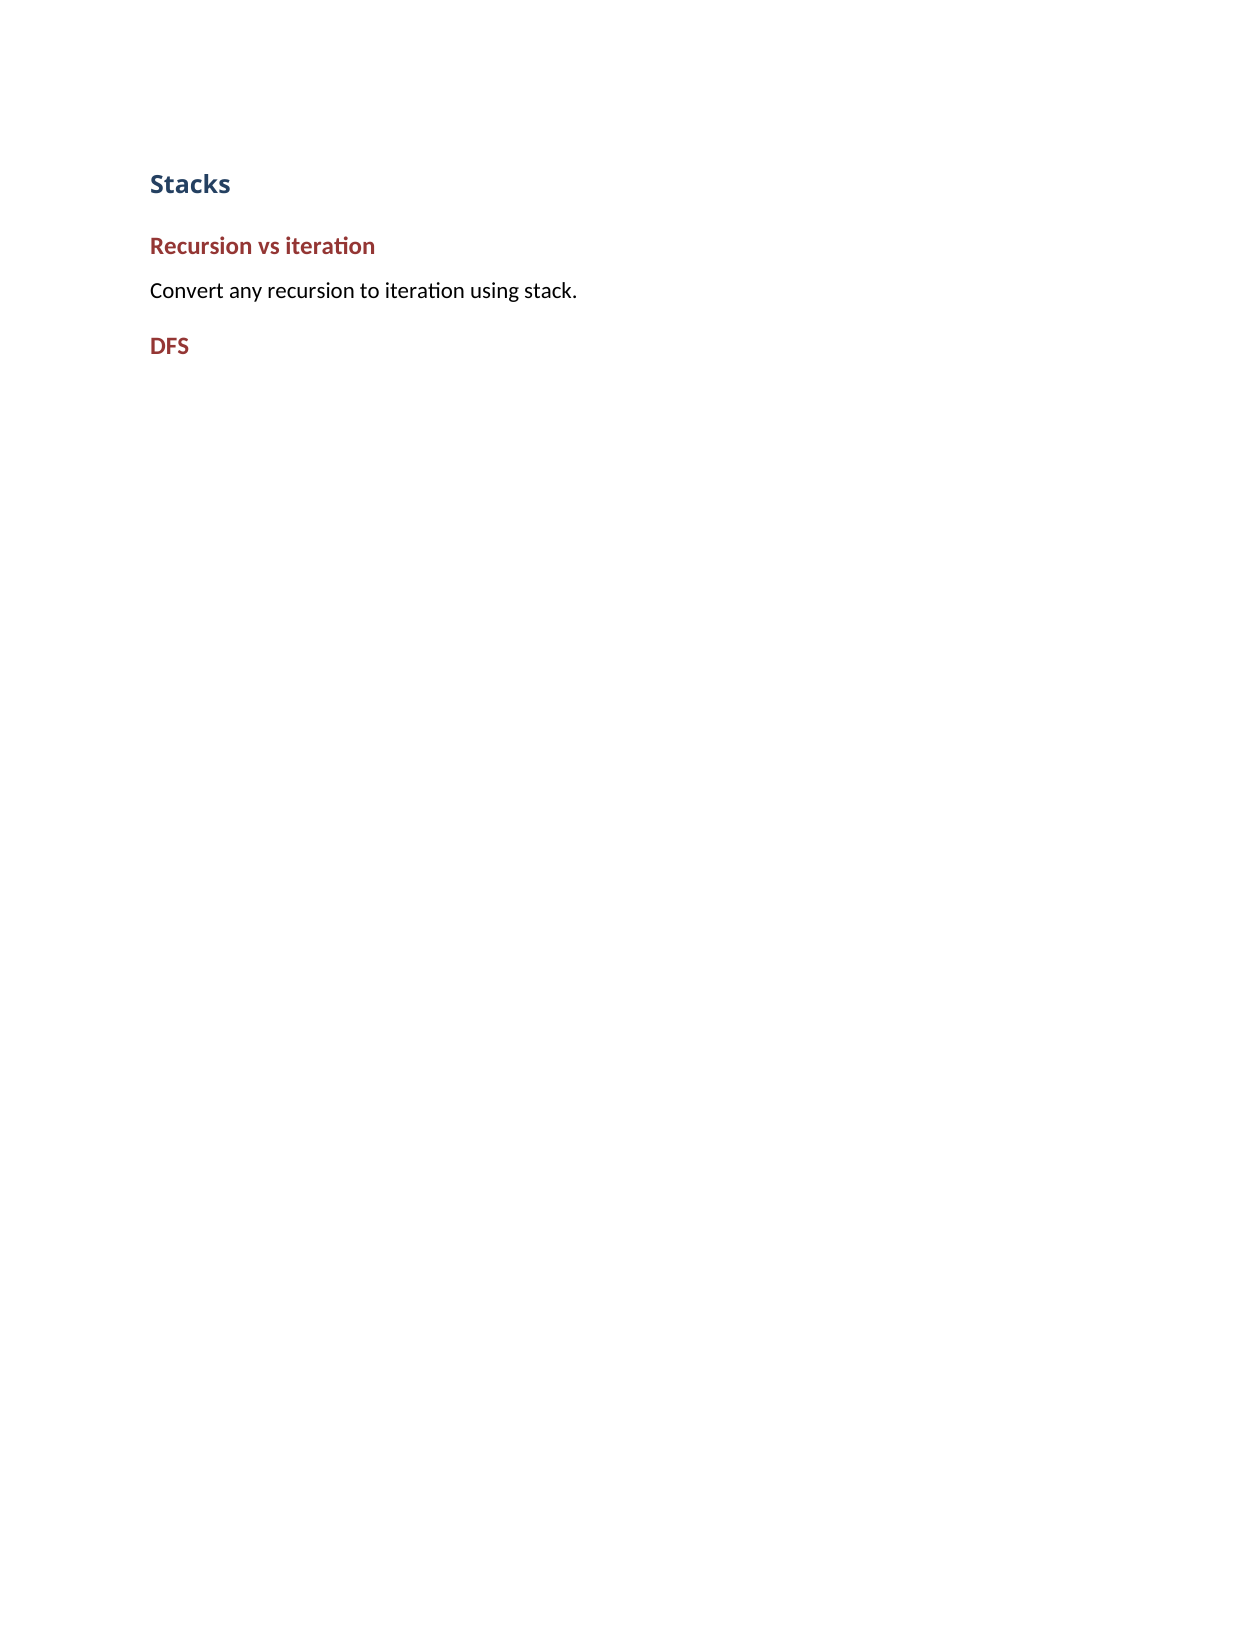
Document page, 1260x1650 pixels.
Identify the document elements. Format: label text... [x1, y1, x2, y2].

subtitle Stacks [150, 167, 1110, 201]
text Convert any recursion to iteration using stack. [150, 276, 1110, 304]
subtitle DFS [150, 330, 1110, 361]
subtitle Recursion vs iteration [150, 230, 1110, 261]
